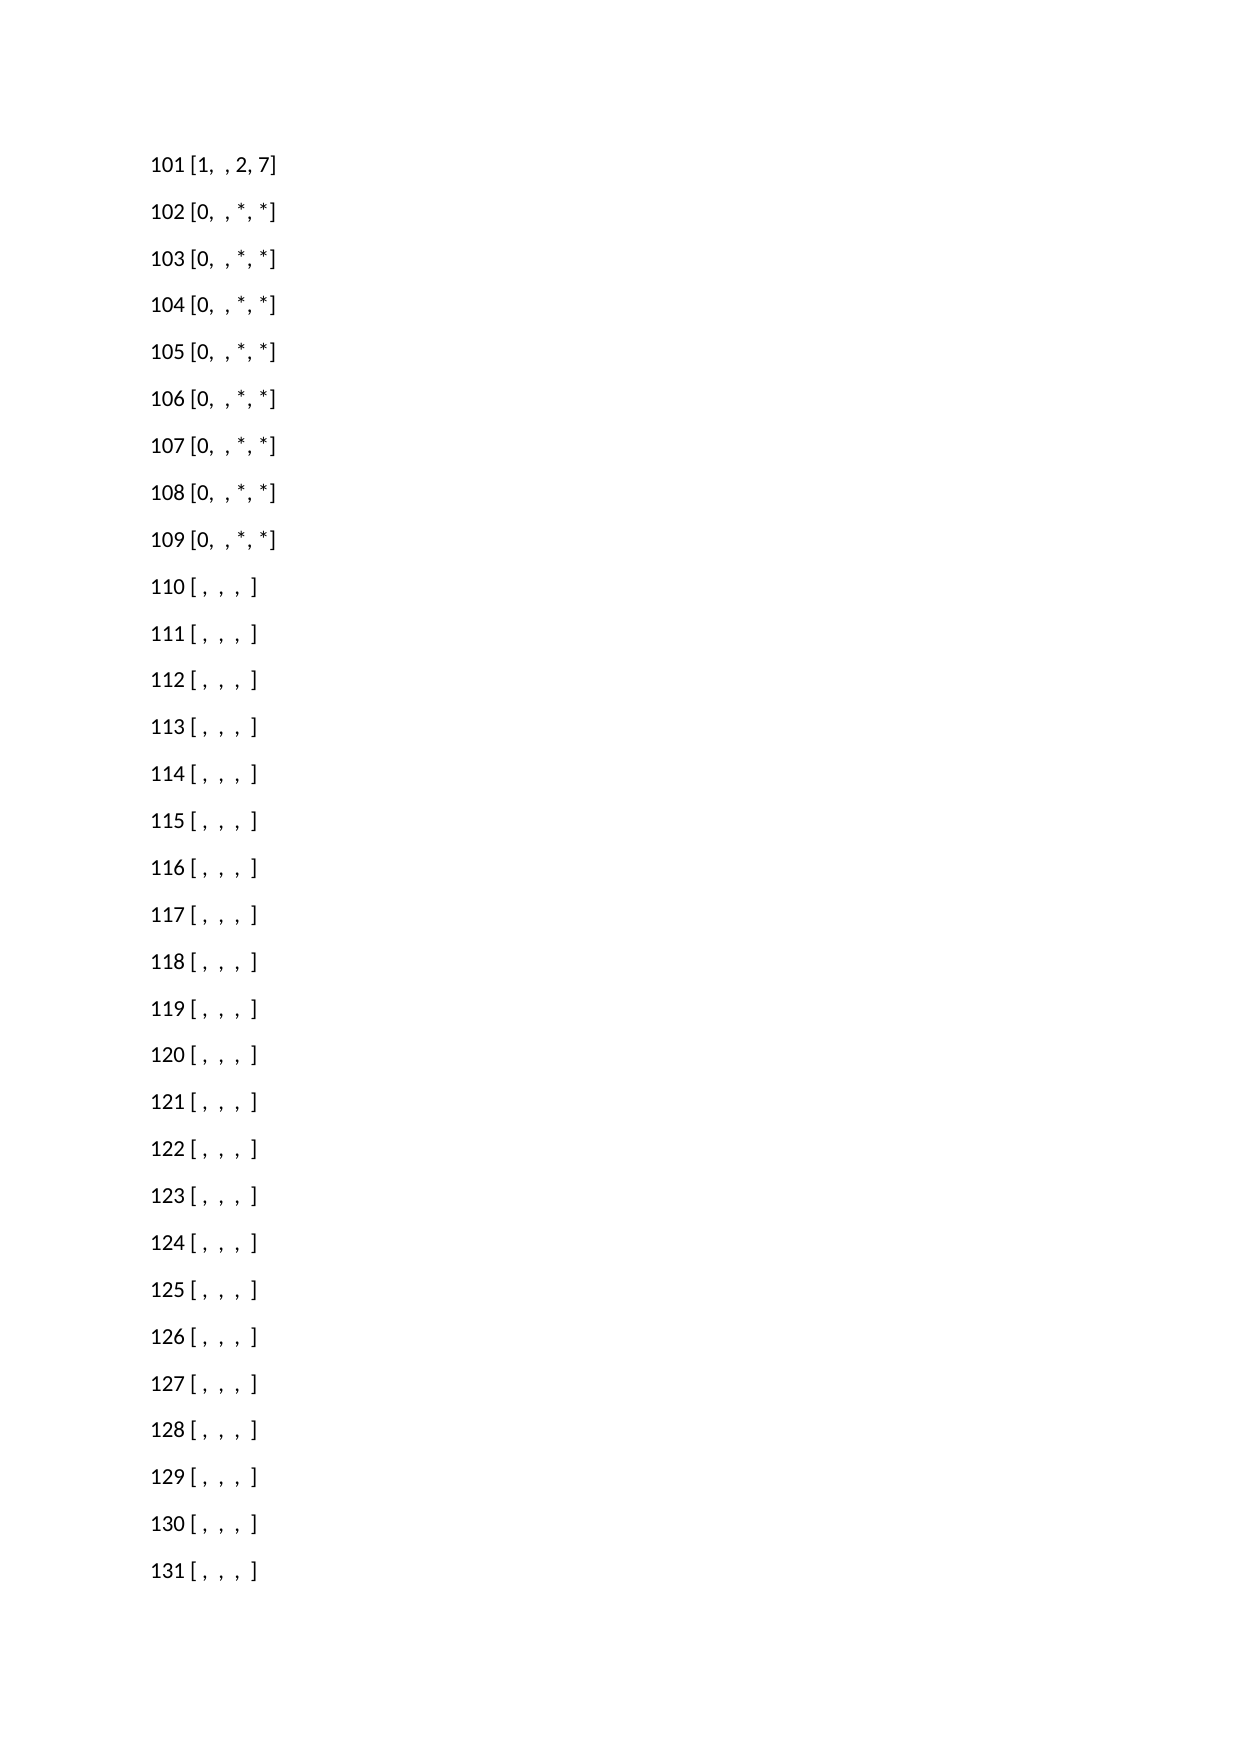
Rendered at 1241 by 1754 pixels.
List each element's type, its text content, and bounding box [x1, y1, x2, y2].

text 113 [ , , , ] [150, 712, 1090, 741]
text 124 [ , , , ] [150, 1228, 1090, 1256]
text 112 [ , , , ] [150, 666, 1090, 694]
text 126 [ , , , ] [150, 1322, 1090, 1350]
text 120 [ , , , ] [150, 1041, 1090, 1069]
text 119 [ , , , ] [150, 994, 1090, 1022]
text 114 [ , , , ] [150, 759, 1090, 787]
text 115 [ , , , ] [150, 806, 1090, 834]
text 131 [ , , , ] [150, 1556, 1090, 1584]
text 108 [0, , *, *] [150, 478, 1090, 506]
text 128 [ , , , ] [150, 1416, 1090, 1444]
text 121 [ , , , ] [150, 1087, 1090, 1116]
text 103 [0, , *, *] [150, 244, 1090, 272]
text 129 [ , , , ] [150, 1462, 1090, 1491]
text 104 [0, , *, *] [150, 291, 1090, 319]
text 130 [ , , , ] [150, 1509, 1090, 1537]
text 117 [ , , , ] [150, 900, 1090, 928]
text 125 [ , , , ] [150, 1275, 1090, 1303]
text 110 [ , , , ] [150, 572, 1090, 600]
text 101 [1, , 2, 7] [150, 150, 1090, 178]
text 122 [ , , , ] [150, 1134, 1090, 1162]
text 106 [0, , *, *] [150, 384, 1090, 412]
text 118 [ , , , ] [150, 947, 1090, 975]
text 116 [ , , , ] [150, 853, 1090, 881]
text 123 [ , , , ] [150, 1181, 1090, 1209]
text 111 [ , , , ] [150, 619, 1090, 647]
text 109 [0, , *, *] [150, 525, 1090, 553]
text 107 [0, , *, *] [150, 431, 1090, 459]
text 102 [0, , *, *] [150, 197, 1090, 225]
text 105 [0, , *, *] [150, 337, 1090, 366]
text 127 [ , , , ] [150, 1369, 1090, 1397]
